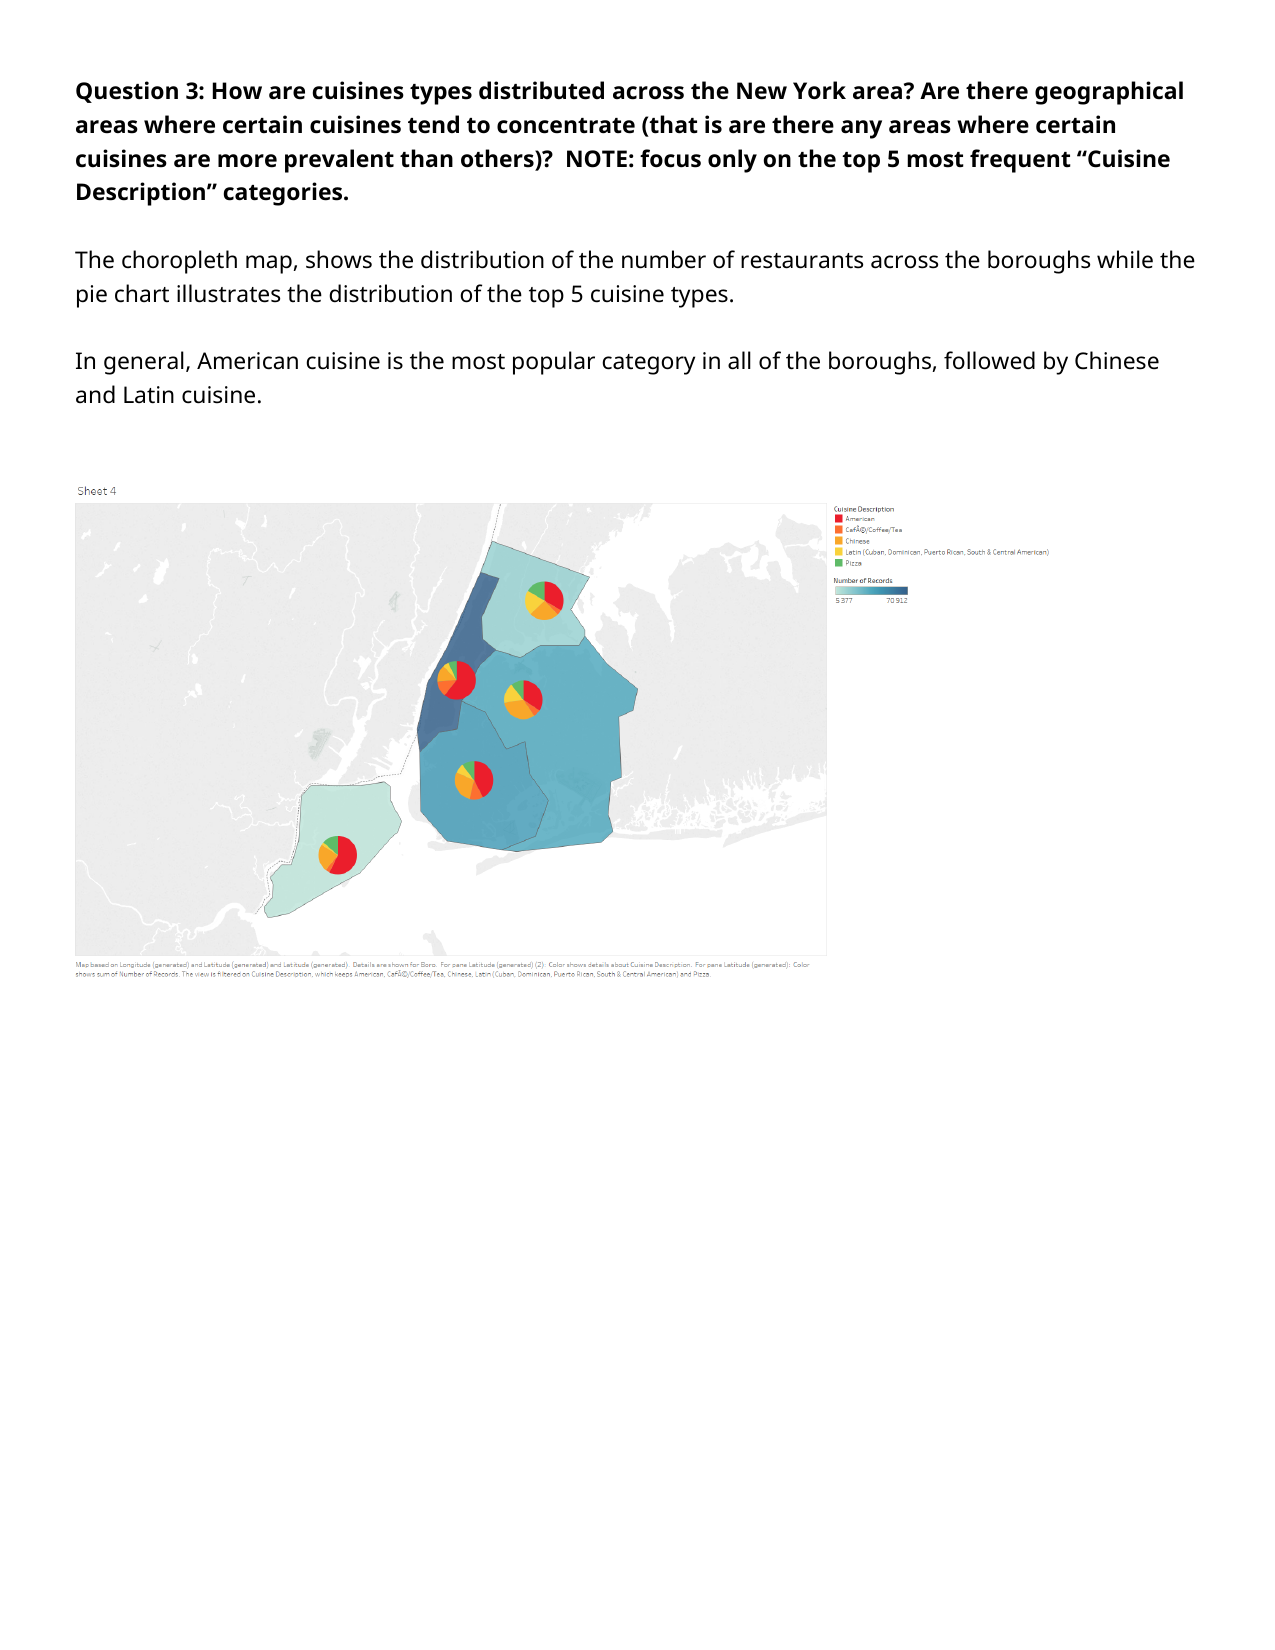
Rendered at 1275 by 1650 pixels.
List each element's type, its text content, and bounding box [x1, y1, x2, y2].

text In general, American cuisine is the most popular category in all of the boroughs, followed by Chinese and Latin cuisine. [75, 345, 1200, 410]
text The choropleth map, shows the distribution of the number of restaurants across the boroughs while the pie chart illustrates the distribution of the top 5 cuisine types. [75, 244, 1200, 309]
picture [75, 480, 1050, 979]
text Question 3: How are cuisines types distributed across the New York area? Are there geographical areas where certain cuisines tend to concentrate (that is are there any areas where certain cuisines are more prevalent than others)? NOTE: focus only on the top 5 most frequent “Cuisine Description” categories. [75, 75, 1200, 207]
